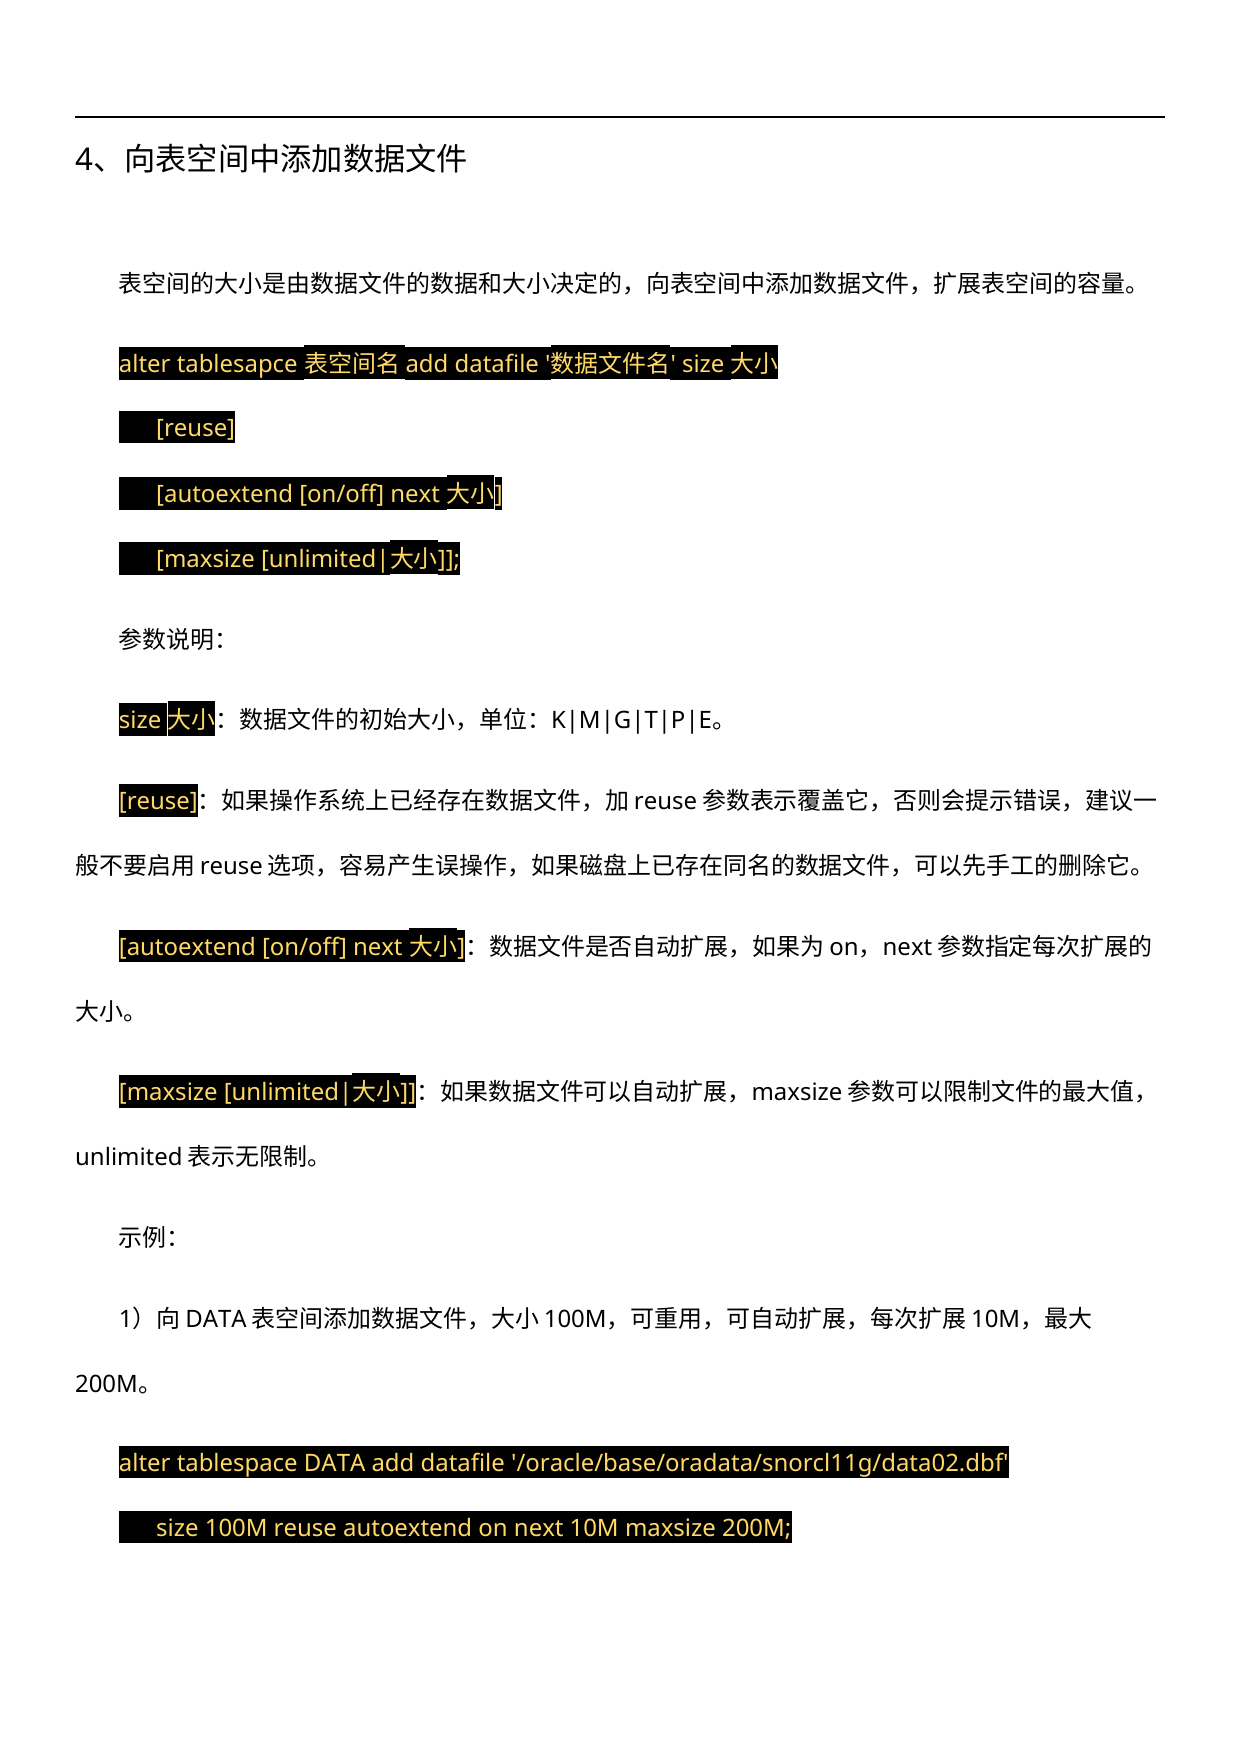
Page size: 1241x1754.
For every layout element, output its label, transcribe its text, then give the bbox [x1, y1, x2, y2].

text 表空间的大小是由数据文件的数据和大小决定的，向表空间中添加数据文件，扩展表空间的容量。 [75, 249, 1165, 314]
text [maxsize [unlimited|大小]]; [75, 525, 1165, 590]
text size 100M reuse autoextend on next 10M maxsize 200M; [75, 1495, 1165, 1560]
text [reuse]：如果操作系统上已经存在数据文件，加reuse参数表示覆盖它，否则会提示错误，建议一般不要启用reuse选项，容易产生误操作，如果磁盘上已存在同名的数据文件，可以先手工的删除它。 [75, 767, 1165, 897]
text [autoextend [on/off] next 大小] [75, 460, 1165, 525]
text 参数说明： [75, 605, 1165, 670]
text [reuse] [75, 395, 1165, 460]
text 1）向DATA表空间添加数据文件，大小100M，可重用，可自动扩展，每次扩展10M，最大200M。 [75, 1284, 1165, 1414]
subtitle 4、向表空间中添加数据文件 [75, 124, 1165, 189]
text alter tablespace DATA add datafile '/oracle/base/oradata/snorcl11g/data02.dbf' [75, 1430, 1165, 1495]
text [autoextend [on/off] next 大小]：数据文件是否自动扩展，如果为on，next参数指定每次扩展的大小。 [75, 912, 1165, 1042]
text [maxsize [unlimited|大小]]：如果数据文件可以自动扩展，maxsize参数可以限制文件的最大值，unlimited表示无限制。 [75, 1058, 1165, 1188]
text 示例： [75, 1203, 1165, 1268]
text size 大小：数据文件的初始大小，单位：K|M|G|T|P|E。 [75, 686, 1165, 751]
text alter tablesapce 表空间名 add datafile '数据文件名' size 大小 [75, 330, 1165, 395]
